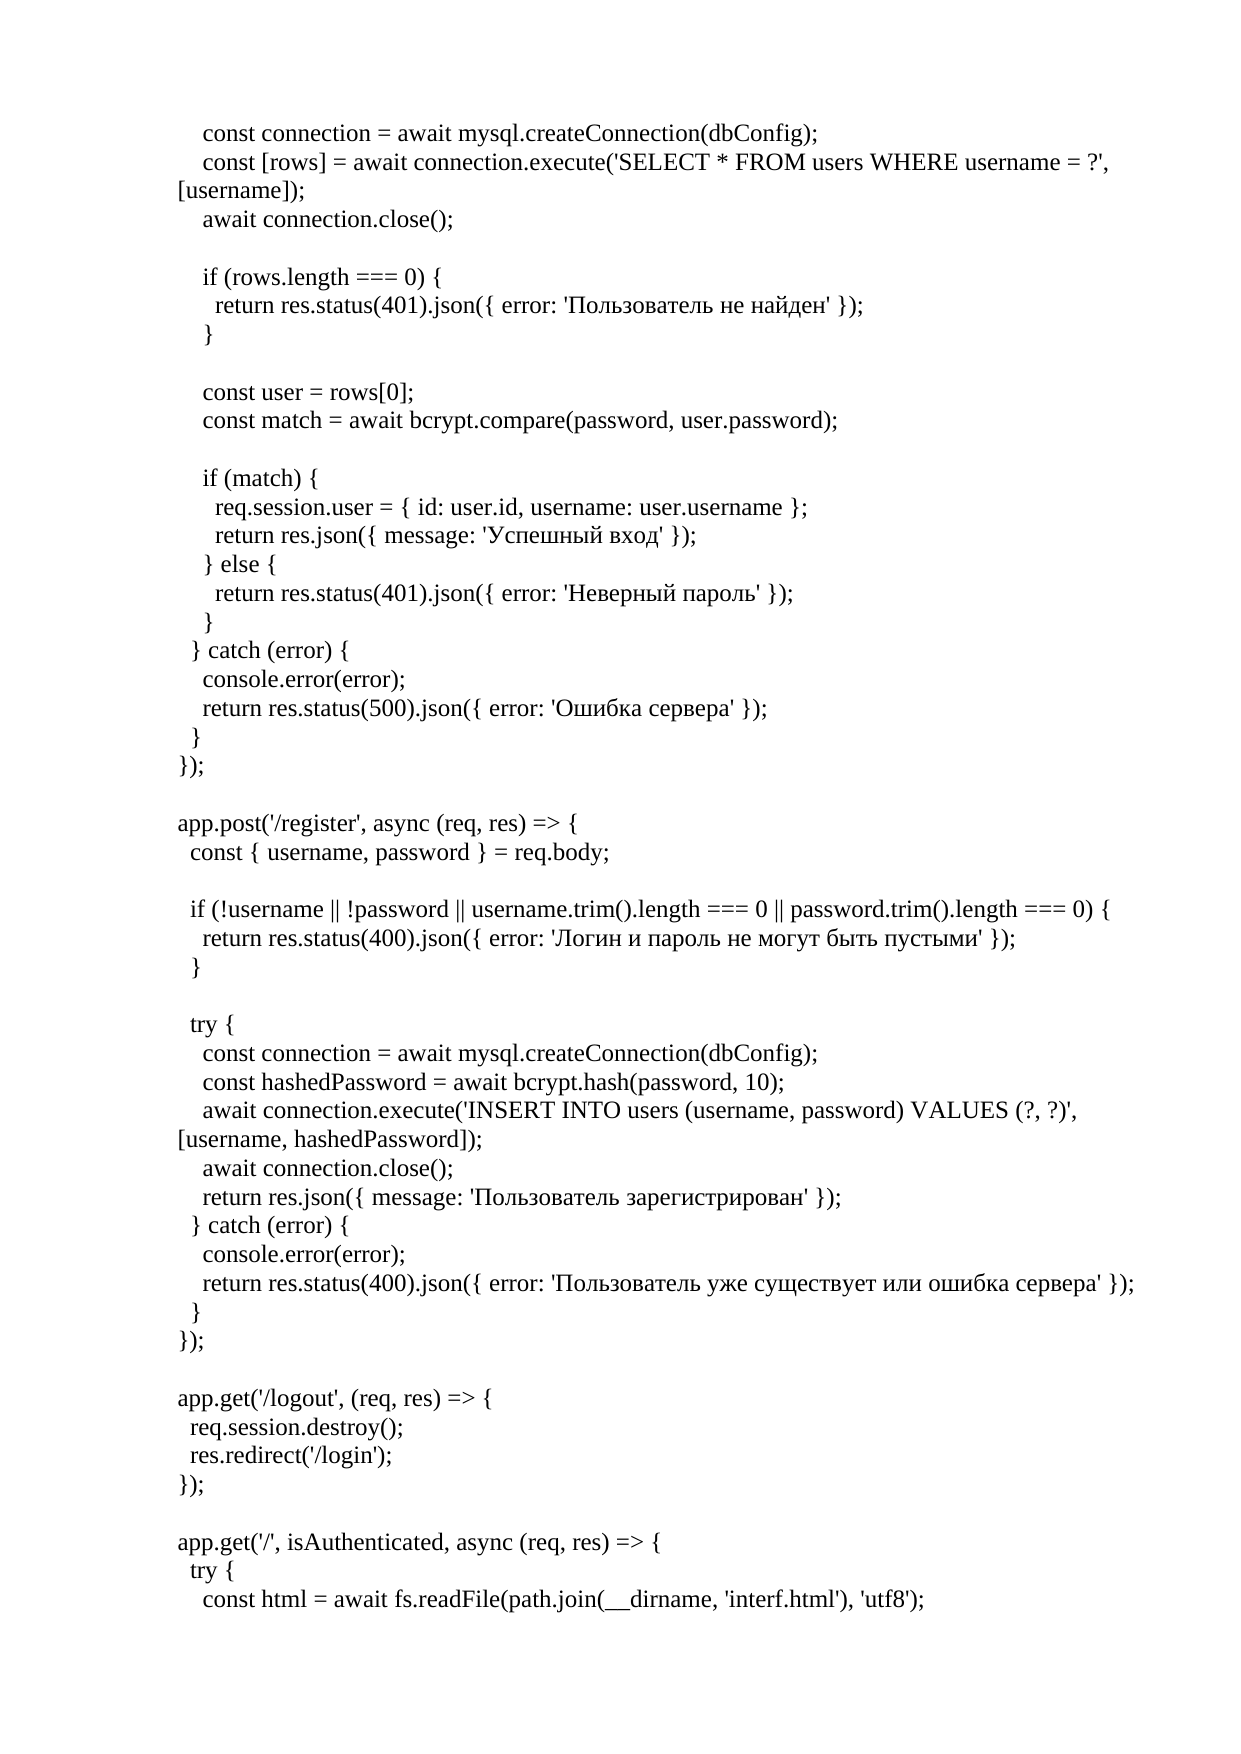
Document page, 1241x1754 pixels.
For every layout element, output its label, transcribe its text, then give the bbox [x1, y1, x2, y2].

text } [177, 722, 1181, 751]
text if (rows.length === 0) { [177, 262, 1181, 291]
text }); [177, 1469, 1181, 1498]
text return res.json({ message: 'Пользователь зарегистрирован' }); [177, 1182, 1181, 1211]
text return res.status(400).json({ error: 'Пользователь уже существует или ошибка сервера' }); [177, 1268, 1181, 1297]
text } [177, 607, 1181, 636]
text res.redirect('/login'); [177, 1441, 1181, 1469]
text return res.json({ message: 'Успешный вход' }); [177, 521, 1181, 549]
text try { [177, 1009, 1181, 1038]
text } [177, 1297, 1181, 1326]
text const html = await fs.readFile(path.join(__dirname, 'interf.html'), 'utf8'); [177, 1584, 1181, 1613]
text try { [177, 1556, 1181, 1584]
text if (match) { [177, 463, 1181, 492]
text const { username, password } = req.body; [177, 837, 1181, 866]
text } else { [177, 549, 1181, 578]
text app.post('/register', async (req, res) => { [177, 808, 1181, 837]
text return res.status(401).json({ error: 'Пользователь не найден' }); [177, 291, 1181, 319]
text }); [177, 1326, 1181, 1354]
text req.session.destroy(); [177, 1412, 1181, 1441]
text await connection.execute('INSERT INTO users (username, password) VALUES (?, ?)', [username, hashedPassword]); [177, 1096, 1181, 1153]
text } [177, 319, 1181, 348]
text return res.status(500).json({ error: 'Ошибка сервера' }); [177, 693, 1181, 722]
text if (!username || !password || username.trim().length === 0 || password.trim().length === 0) { [177, 894, 1181, 923]
text app.get('/logout', (req, res) => { [177, 1383, 1181, 1412]
text } [177, 952, 1181, 981]
text const connection = await mysql.createConnection(dbConfig); [177, 1038, 1181, 1067]
text return res.status(401).json({ error: 'Неверный пароль' }); [177, 578, 1181, 607]
text return res.status(400).json({ error: 'Логин и пароль не могут быть пустыми' }); [177, 923, 1181, 952]
text const user = rows[0]; [177, 377, 1181, 406]
text await connection.close(); [177, 1153, 1181, 1182]
text const hashedPassword = await bcrypt.hash(password, 10); [177, 1067, 1181, 1096]
text const connection = await mysql.createConnection(dbConfig); [177, 118, 1181, 147]
text } catch (error) { [177, 1211, 1181, 1239]
text const [rows] = await connection.execute('SELECT * FROM users WHERE username = ?', [username]); [177, 147, 1181, 204]
text app.get('/', isAuthenticated, async (req, res) => { [177, 1527, 1181, 1556]
text req.session.user = { id: user.id, username: user.username }; [177, 492, 1181, 521]
text }); [177, 751, 1181, 779]
text console.error(error); [177, 1239, 1181, 1268]
text console.error(error); [177, 664, 1181, 693]
text const match = await bcrypt.compare(password, user.password); [177, 406, 1181, 434]
text } catch (error) { [177, 636, 1181, 664]
text await connection.close(); [177, 204, 1181, 233]
